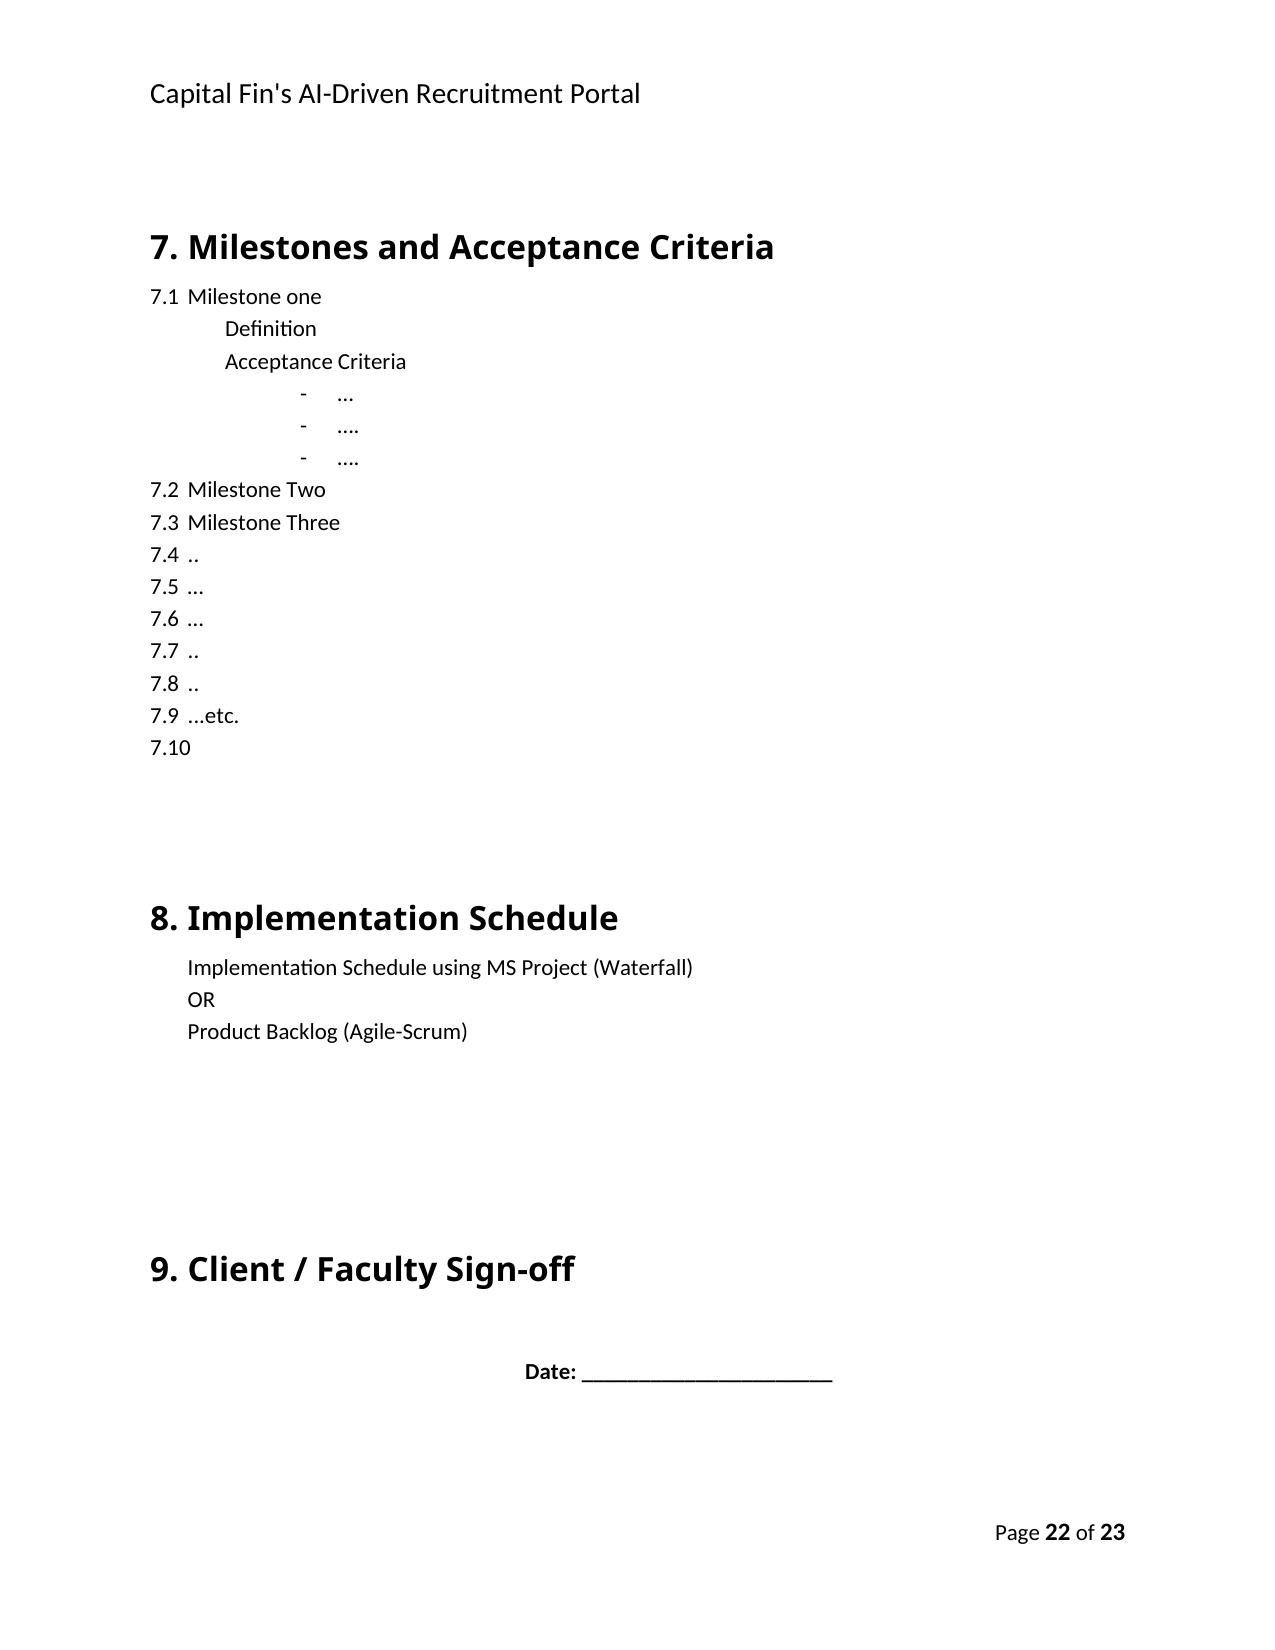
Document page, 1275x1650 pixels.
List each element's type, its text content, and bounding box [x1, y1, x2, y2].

list …. [300, 443, 1125, 471]
list .. [150, 636, 1125, 664]
list Implementation Schedule using MS Project (Waterfall) [187, 953, 1125, 981]
subtitle Implementation Schedule [150, 894, 1125, 940]
list Acceptance Criteria [225, 347, 1125, 375]
list … [300, 379, 1125, 407]
list Milestone one [150, 282, 1125, 310]
list .. [150, 669, 1125, 697]
list .. [150, 540, 1125, 568]
list Definition [225, 314, 1125, 343]
list … [150, 572, 1125, 600]
list ...etc. [150, 701, 1125, 729]
subtitle Milestones and Acceptance Criteria [150, 224, 1125, 269]
list OR [187, 985, 1125, 1013]
list Date: ______________________ [525, 1357, 1125, 1385]
list Product Backlog (Agile-Scrum) [187, 1017, 1125, 1045]
list … [150, 604, 1125, 632]
list …. [300, 411, 1125, 439]
subtitle Client / Faculty Sign-off [150, 1246, 1125, 1291]
list Milestone Two [150, 476, 1125, 503]
list Milestone Three [150, 508, 1125, 536]
